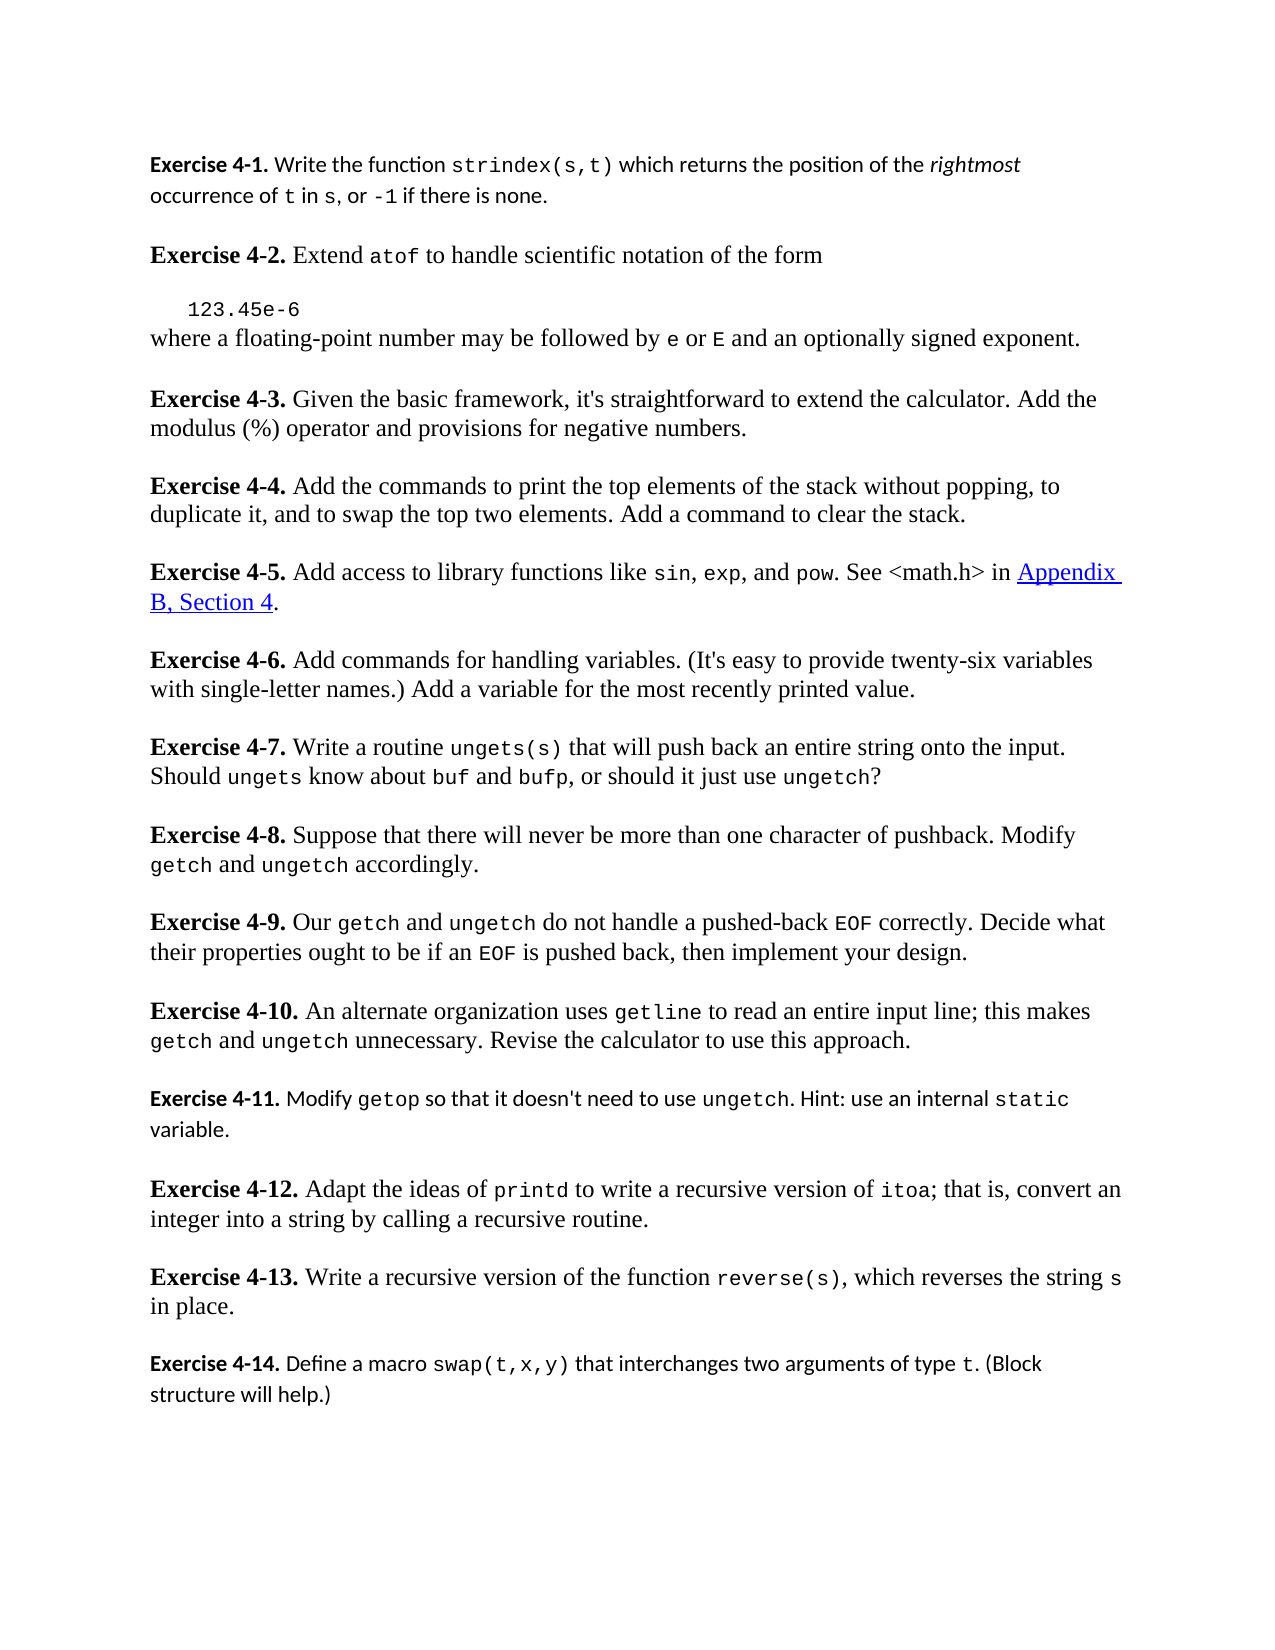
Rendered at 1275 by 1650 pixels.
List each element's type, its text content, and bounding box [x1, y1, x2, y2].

text Exercise 4-4. Add the commands to print the top elements of the stack without popping, to duplicate it, and to swap the top two elements. Add a command to clear the stack. [150, 471, 1125, 528]
text Exercise 4-12. Adapt the ideas of printd to write a recursive version of itoa; that is, convert an integer into a string by calling a recursive routine. [150, 1174, 1125, 1232]
text Exercise 4-11. Modify getop so that it doesn't need to use ungetch. Hint: use an internal static variable. [150, 1084, 1125, 1143]
text Exercise 4-1. Write the function strindex(s,t) which returns the position of the rightmost occurrence of t in s, or -1 if there is none. [150, 150, 1125, 209]
text Exercise 4-7. Write a routine ungets(s) that will push back an entire string onto the input. Should ungets know about buf and bufp, or should it just use ungetch? [150, 732, 1125, 791]
text Exercise 4-6. Add commands for handling variables. (It's easy to provide twenty-six variables with single-letter names.) Add a variable for the most recently printed value. [150, 645, 1125, 702]
text Exercise 4-13. Write a recursive version of the function reverse(s), which reverses the string s in place. [150, 1262, 1125, 1320]
text Exercise 4-10. An alternate organization uses getline to read an entire input line; this makes getch and ungetch unnecessary. Revise the calculator to use this approach. [150, 996, 1125, 1055]
text where a floating-point number may be followed by e or E and an optionally signed exponent. [150, 323, 1125, 353]
text Exercise 4-3. Given the basic framework, it's straightforward to extend the calculator. Add the modulus (%) operator and provisions for negative numbers. [150, 384, 1125, 442]
text Exercise 4-2. Extend atof to handle scientific notation of the form [150, 241, 1125, 270]
text Exercise 4-14. Define a macro swap(t,x,y) that interchanges two arguments of type t. (Block structure will help.) [150, 1349, 1125, 1408]
text 123.45e-6 [150, 299, 1125, 323]
text Exercise 4-8. Suppose that there will never be more than one character of pushback. Modify getch and ungetch accordingly. [150, 820, 1125, 878]
text Exercise 4-9. Our getch and ungetch do not handle a pushed-back EOF correctly. Decide what their properties ought to be if an EOF is pushed back, then implement your design. [150, 907, 1125, 967]
text Exercise 4-5. Add access to library functions like sin, exp, and pow. See <math.h> in Appendix B, Section 4. [150, 557, 1125, 616]
